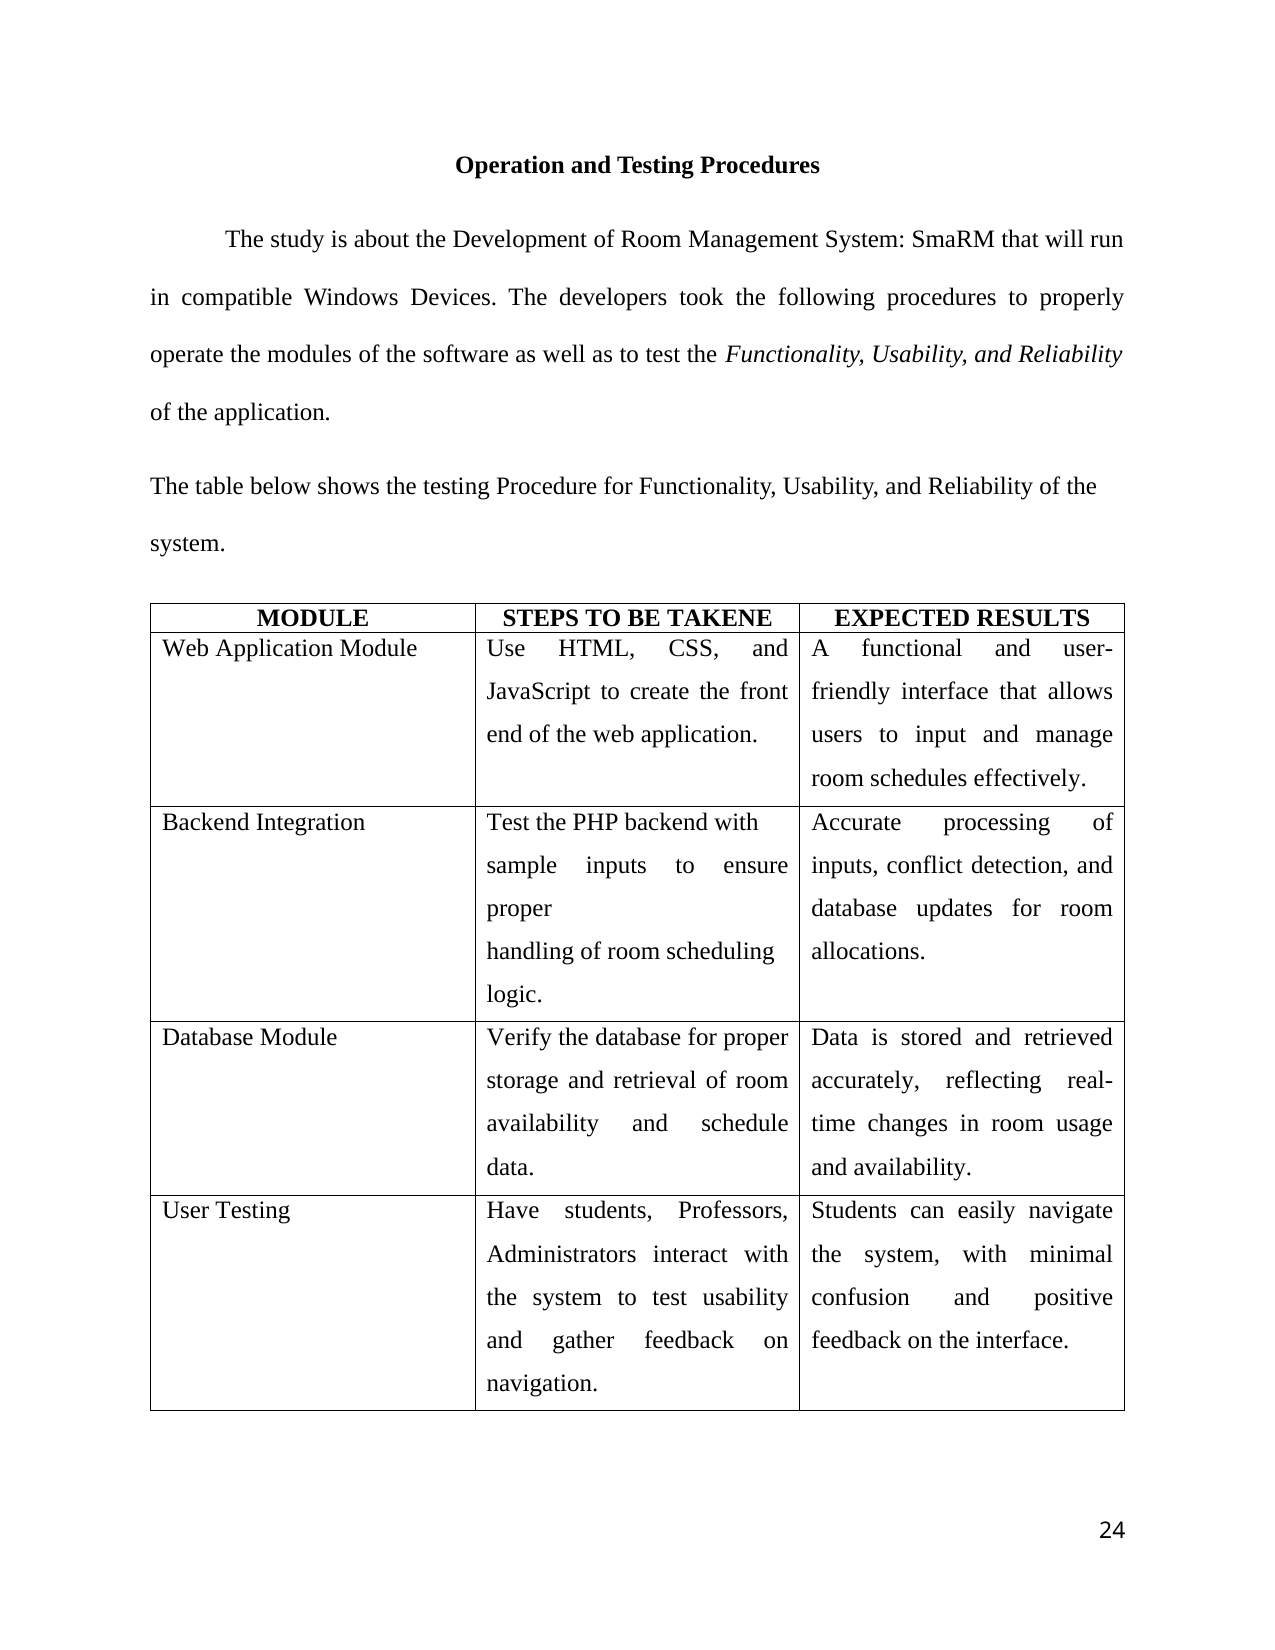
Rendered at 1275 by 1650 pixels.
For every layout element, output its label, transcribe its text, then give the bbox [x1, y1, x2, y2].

table_header STEPS TO BE TAKENE [476, 604, 799, 632]
table_header MODULE [151, 604, 475, 632]
table_cell Students can easily navigate the system, with minimal confusion and positive feedback on the interface. [800, 1196, 1124, 1410]
table_cell A functional and user-friendly interface that allows users to input and manage room schedules effectively. [800, 633, 1124, 806]
table_cell Database Module [151, 1022, 475, 1194]
table_cell Backend Integration [151, 807, 475, 1021]
table_cell Verify the database for proper storage and retrieval of room availability and schedule data. [476, 1022, 799, 1194]
text Operation and Testing Procedures [150, 150, 1125, 179]
table_cell Test the PHP backend with sample inputs to ensure proper handling of room scheduling logic. [476, 807, 799, 1021]
table_cell Have students, Professors, Administrators interact with the system to test usability and gather feedback on navigation. [476, 1196, 799, 1410]
table_cell User Testing [151, 1196, 475, 1410]
text The table below shows the testing Procedure for Functionality, Usability, and Reliability of the system. [150, 471, 1125, 557]
text The study is about the Development of Room Management System: SmaRM that will run in compatible Windows Devices. The developers took the following procedures to properly operate the modules of the software as well as to test the Functionality, Usability, and Reliability of the application. [150, 224, 1125, 425]
table_cell Web Application Module [151, 633, 475, 806]
table_header EXPECTED RESULTS [800, 604, 1124, 632]
table_cell Use HTML, CSS, and JavaScript to create the front end of the web application. [476, 633, 799, 806]
table_cell Data is stored and retrieved accurately, reflecting real-time changes in room usage and availability. [800, 1022, 1124, 1194]
table_cell Accurate processing of inputs, conflict detection, and database updates for room allocations. [800, 807, 1124, 1021]
